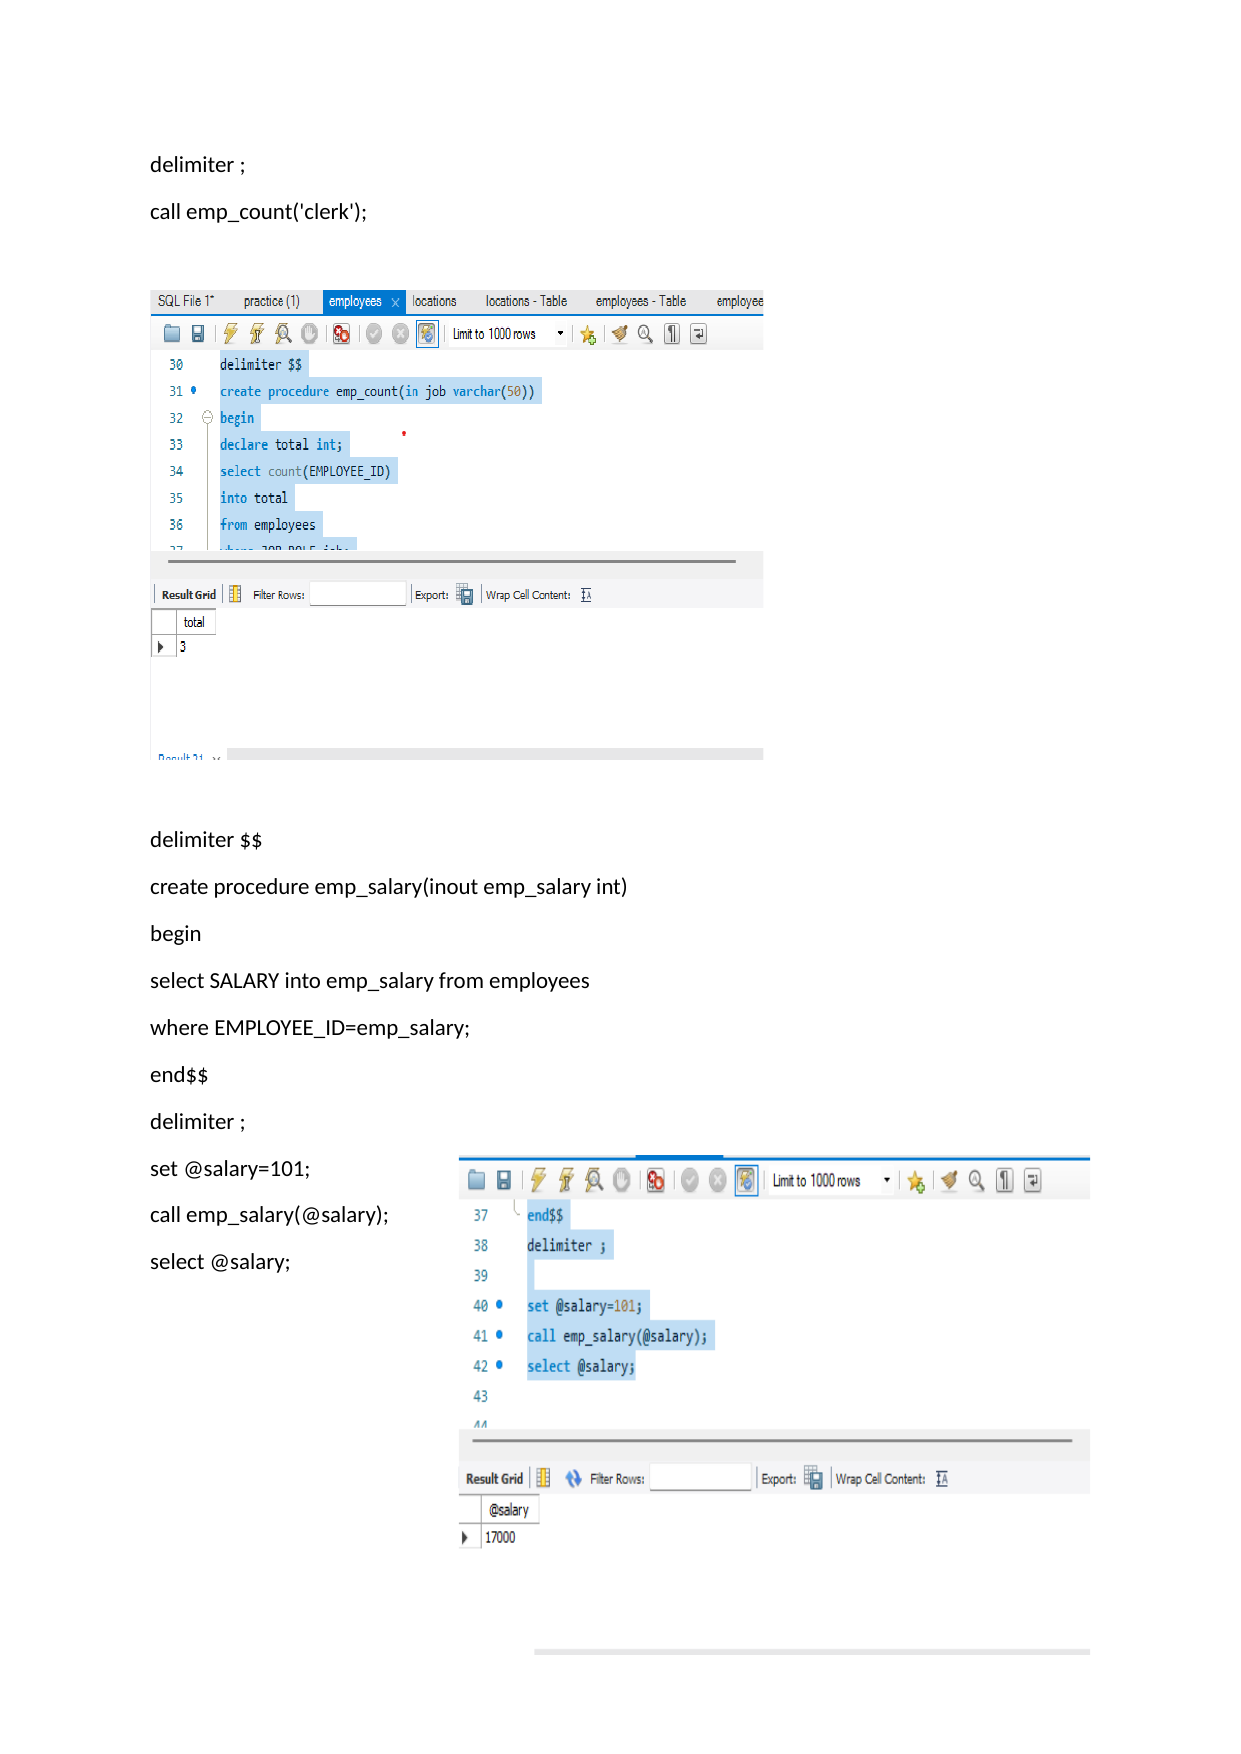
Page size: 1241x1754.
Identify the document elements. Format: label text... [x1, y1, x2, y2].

text call emp_salary(@salary); [150, 1201, 1090, 1228]
text where EMPLOYEE_ID=emp_salary; [150, 1013, 1090, 1041]
text delimiter ; [150, 1107, 1090, 1135]
picture [458, 1155, 1091, 1655]
text delimiter ; [150, 150, 1090, 178]
text call emp_count('clerk'); [150, 197, 1090, 225]
picture [150, 290, 764, 760]
text create procedure emp_salary(inout emp_salary int) [150, 872, 1090, 900]
text end$$ [150, 1060, 1090, 1088]
text select @salary; [150, 1247, 1090, 1275]
text delimiter $$ [150, 826, 1090, 853]
text set @salary=101; [150, 1154, 1090, 1182]
text select SALARY into emp_salary from employees [150, 966, 1090, 994]
text begin [150, 919, 1090, 947]
